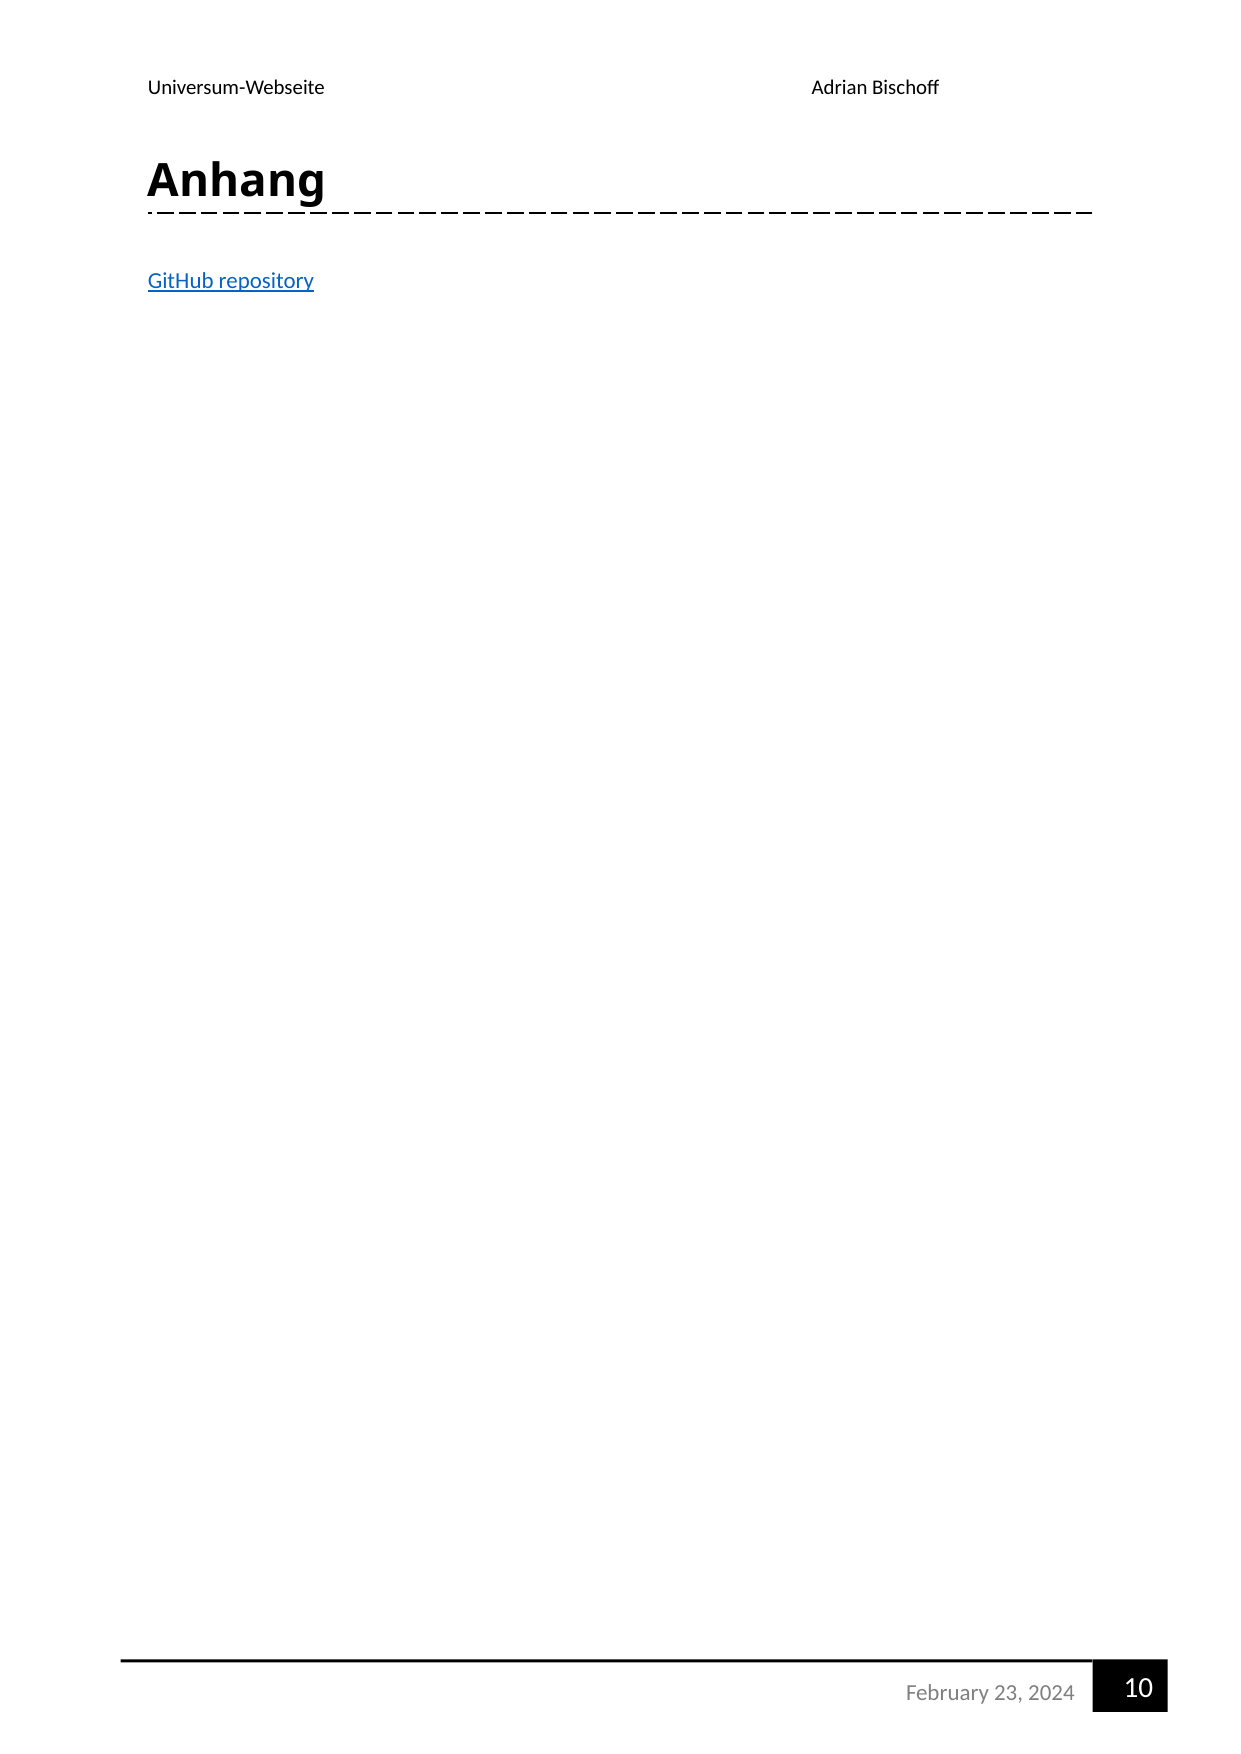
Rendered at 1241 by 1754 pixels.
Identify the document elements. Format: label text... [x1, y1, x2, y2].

subtitle Anhang [148, 148, 1092, 214]
text GitHub repository [148, 266, 1092, 294]
